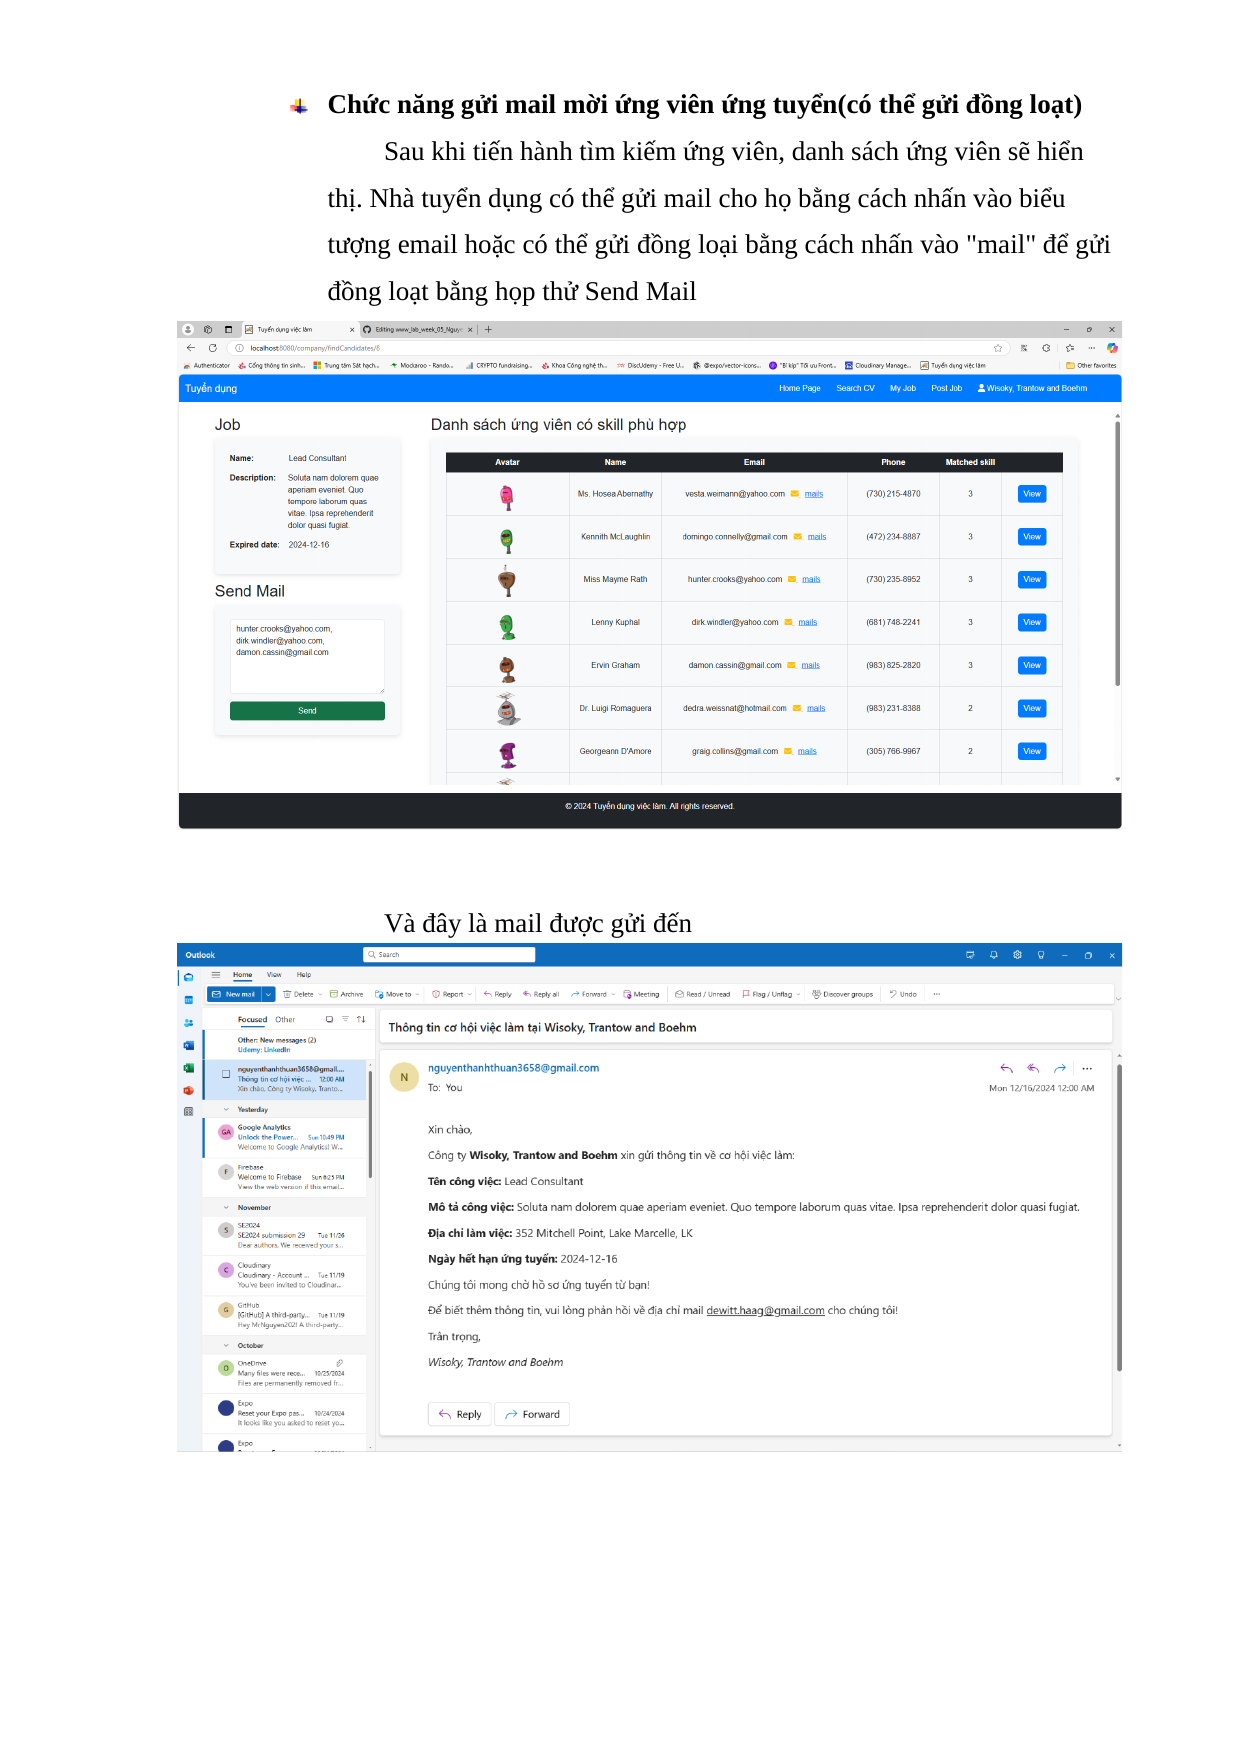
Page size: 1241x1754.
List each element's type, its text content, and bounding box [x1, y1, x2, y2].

list Và đây là mail được gửi đến [327, 907, 1122, 938]
picture [177, 321, 1123, 830]
picture [290, 97, 308, 114]
list Sau khi tiến hành tìm kiếm ứng viên, danh sách ứng viên sẽ hiển thị. Nhà tuyển dụng có thể gửi mail cho họ bằng cách nhấn vào biểu tượng email hoặc có thể gửi đồng loại bằng cách nhấn vào "mail" để gửi đồng loạt bằng họp thử Send Mail [327, 135, 1122, 306]
list Chức năng gửi mail mời ứng viên ứng tuyển(có thể gửi đồng loạt) [290, 89, 1122, 120]
picture [177, 943, 1123, 1452]
